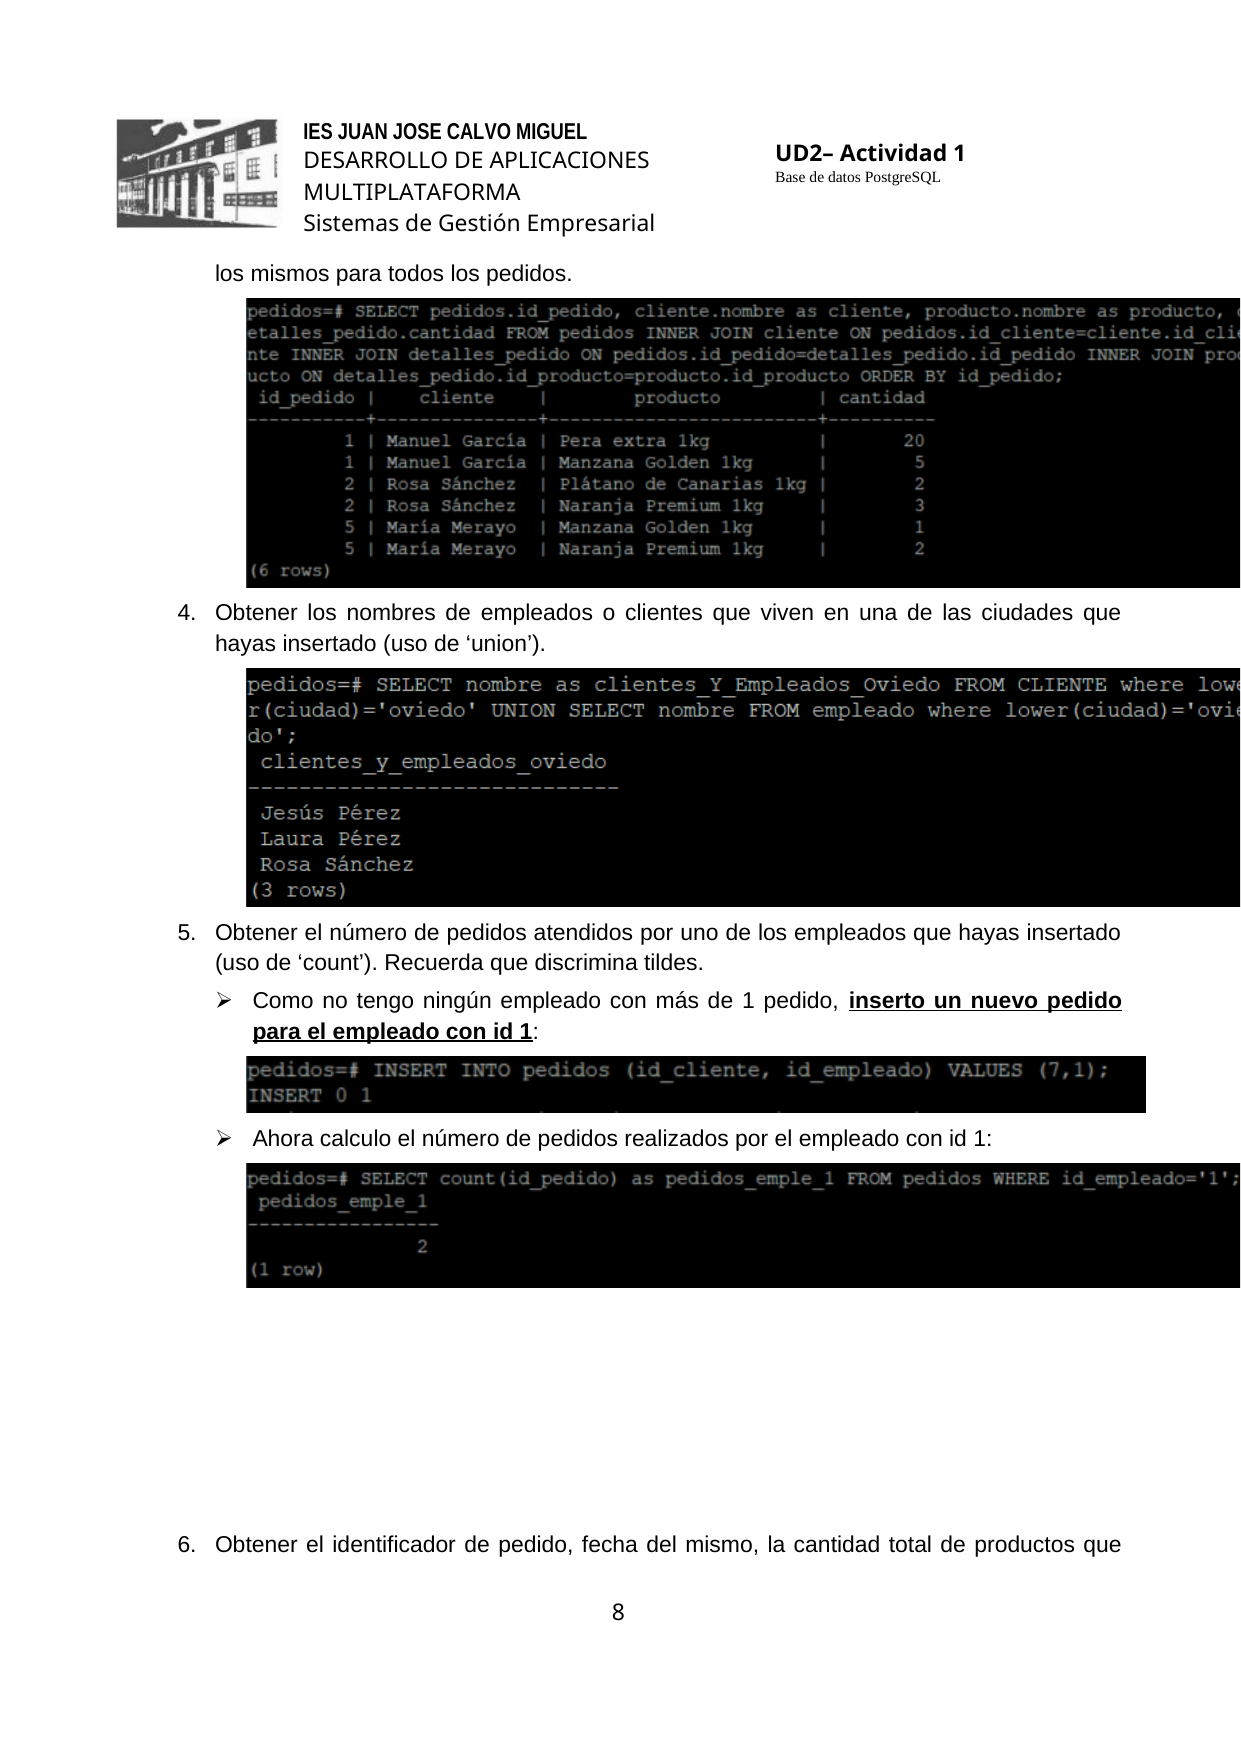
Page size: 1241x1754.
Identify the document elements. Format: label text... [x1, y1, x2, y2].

list Obtener el número de pedidos atendidos por uno de los empleados que hayas insertado (uso de ‘count’). Recuerda que discrimina tildes. [177, 919, 1122, 975]
picture [113, 117, 284, 229]
picture [246, 1163, 1241, 1288]
list Como no tengo ningún empleado con más de 1 pedido, inserto un nuevo pedido para el empleado con id 1: [215, 987, 1122, 1044]
list Obtener los nombres de empleados o clientes que viven en una de las ciudades que hayas insertado (uso de ‘union’). [177, 599, 1122, 656]
list Obtener el id_pedido, el nombre del cliente, el nombre de los productos y la cantidad de los mismos para todos los pedidos. [177, 260, 1122, 286]
picture [246, 298, 1241, 588]
picture [246, 1056, 1146, 1113]
picture [246, 668, 1241, 907]
list Ahora calculo el número de pedidos realizados por el empleado con id 1: [215, 1124, 1122, 1151]
